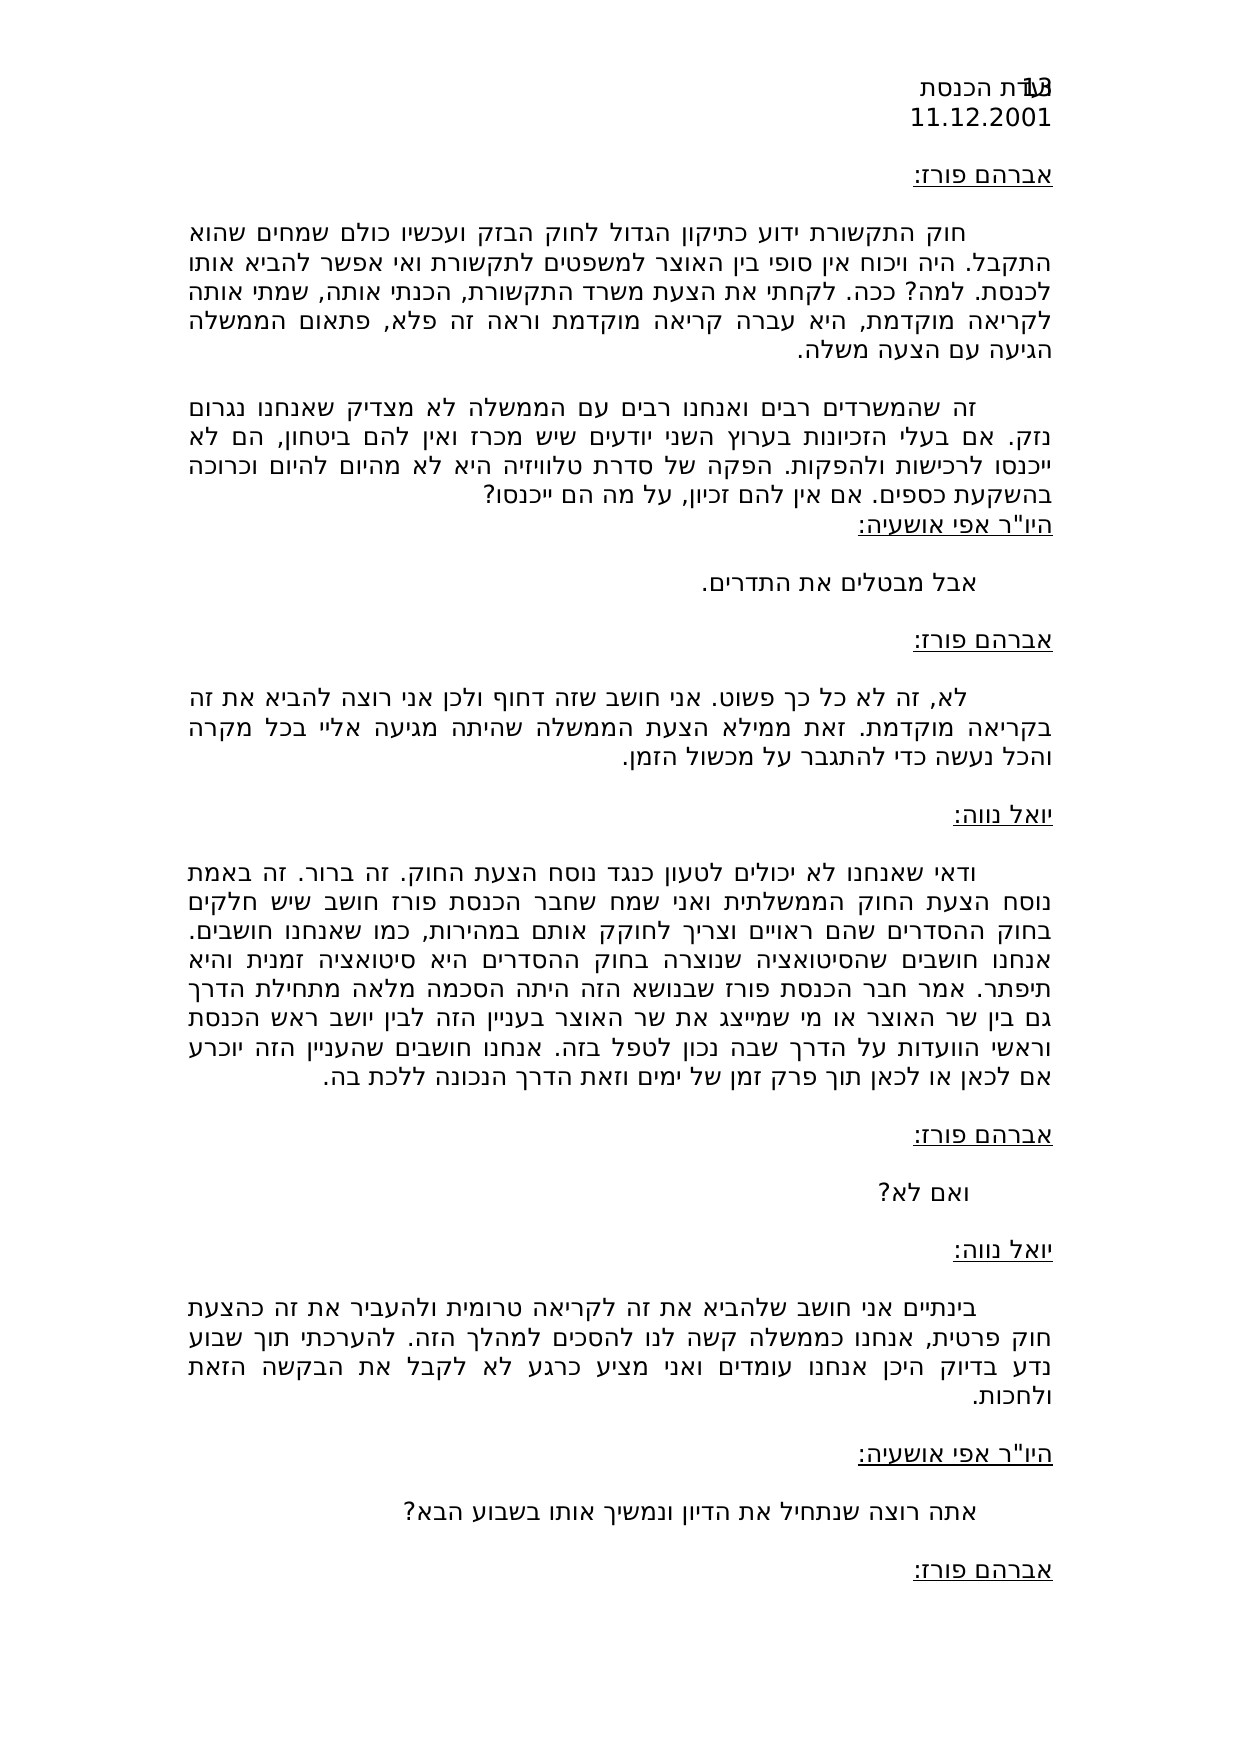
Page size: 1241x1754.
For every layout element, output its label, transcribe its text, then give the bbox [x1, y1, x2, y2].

text בינתיים אני חושב שלהביא את זה לקריאה טרומית ולהעביר את זה כהצעת חוק פרטית, אנחנו כממשלה קשה לנו להסכים למהלך הזה. להערכתי תוך שבוע נדע בדיוק היכן אנחנו עומדים ואני מציע כרגע לא לקבל את הבקשה הזאת ולחכות. [187, 1293, 1053, 1410]
text היו"ר אפי אושעיה: [187, 1439, 1053, 1468]
text לא, זה לא כל כך פשוט. אני חושב שזה דחוף ולכן אני רוצה להביא את זה בקריאה מוקדמת. זאת ממילא הצעת הממשלה שהיתה מגיעה אליי בכל מקרה והכל נעשה כדי להתגבר על מכשול הזמן. [187, 683, 1053, 771]
text אברהם פורז: [187, 161, 1053, 190]
text חוק התקשורת ידוע כתיקון הגדול לחוק הבזק ועכשיו כולם שמחים שהוא התקבל. היה ויכוח אין סופי בין האוצר למשפטים לתקשורת ואי אפשר להביא אותו לכנסת. למה? ככה. לקחתי את הצעת משרד התקשורת, הכנתי אותה, שמתי אותה לקריאה מוקדמת, היא עברה קריאה מוקדמת וראה זה פלא, פתאום הממשלה הגיעה עם הצעה משלה. [187, 218, 1053, 364]
text ודאי שאנחנו לא יכולים לטעון כנגד נוסח הצעת החוק. זה ברור. זה באמת נוסח הצעת החוק הממשלתית ואני שמח שחבר הכנסת פורז חושב שיש חלקים בחוק ההסדרים שהם ראויים וצריך לחוקק אותם במהירות, כמו שאנחנו חושבים. אנחנו חושבים שהסיטואציה שנוצרה בחוק ההסדרים היא סיטואציה זמנית והיא תיפתר. אמר חבר הכנסת פורז שבנושא הזה היתה הסכמה מלאה מתחילת הדרך גם בין שר האוצר או מי שמייצג את שר האוצר בעניין הזה לבין יושב ראש הכנסת וראשי הוועדות על הדרך שבה נכון לטפל בזה. אנחנו חושבים שהעניין הזה יוכרע אם לכאן או לכאן תוך פרק זמן של ימים וזאת הדרך הנכונה ללכת בה. [187, 858, 1053, 1091]
text אבל מבטלים את התדרים. [187, 568, 1053, 597]
text אתה רוצה שנתחיל את הדיון ונמשיך אותו בשבוע הבא? [187, 1497, 1053, 1526]
text יואל נווה: [187, 1236, 1053, 1265]
text זה שהמשרדים רבים ואנחנו רבים עם הממשלה לא מצדיק שאנחנו נגרום נזק. אם בעלי הזכיונות בערוץ השני יודעים שיש מכרז ואין להם ביטחון, הם לא ייכנסו לרכישות ולהפקות. הפקה של סדרת טלוויזיה היא לא מהיום להיום וכרוכה בהשקעת כספים. אם אין להם זכיון, על מה הם ייכנסו? [187, 393, 1053, 510]
text יואל נווה: [187, 800, 1053, 829]
text אברהם פורז: [187, 1120, 1053, 1149]
text אברהם פורז: [187, 626, 1053, 655]
text אברהם פורז: [187, 1555, 1053, 1584]
text היו"ר אפי אושעיה: [187, 510, 1053, 539]
text ואם לא? [187, 1178, 1053, 1207]
